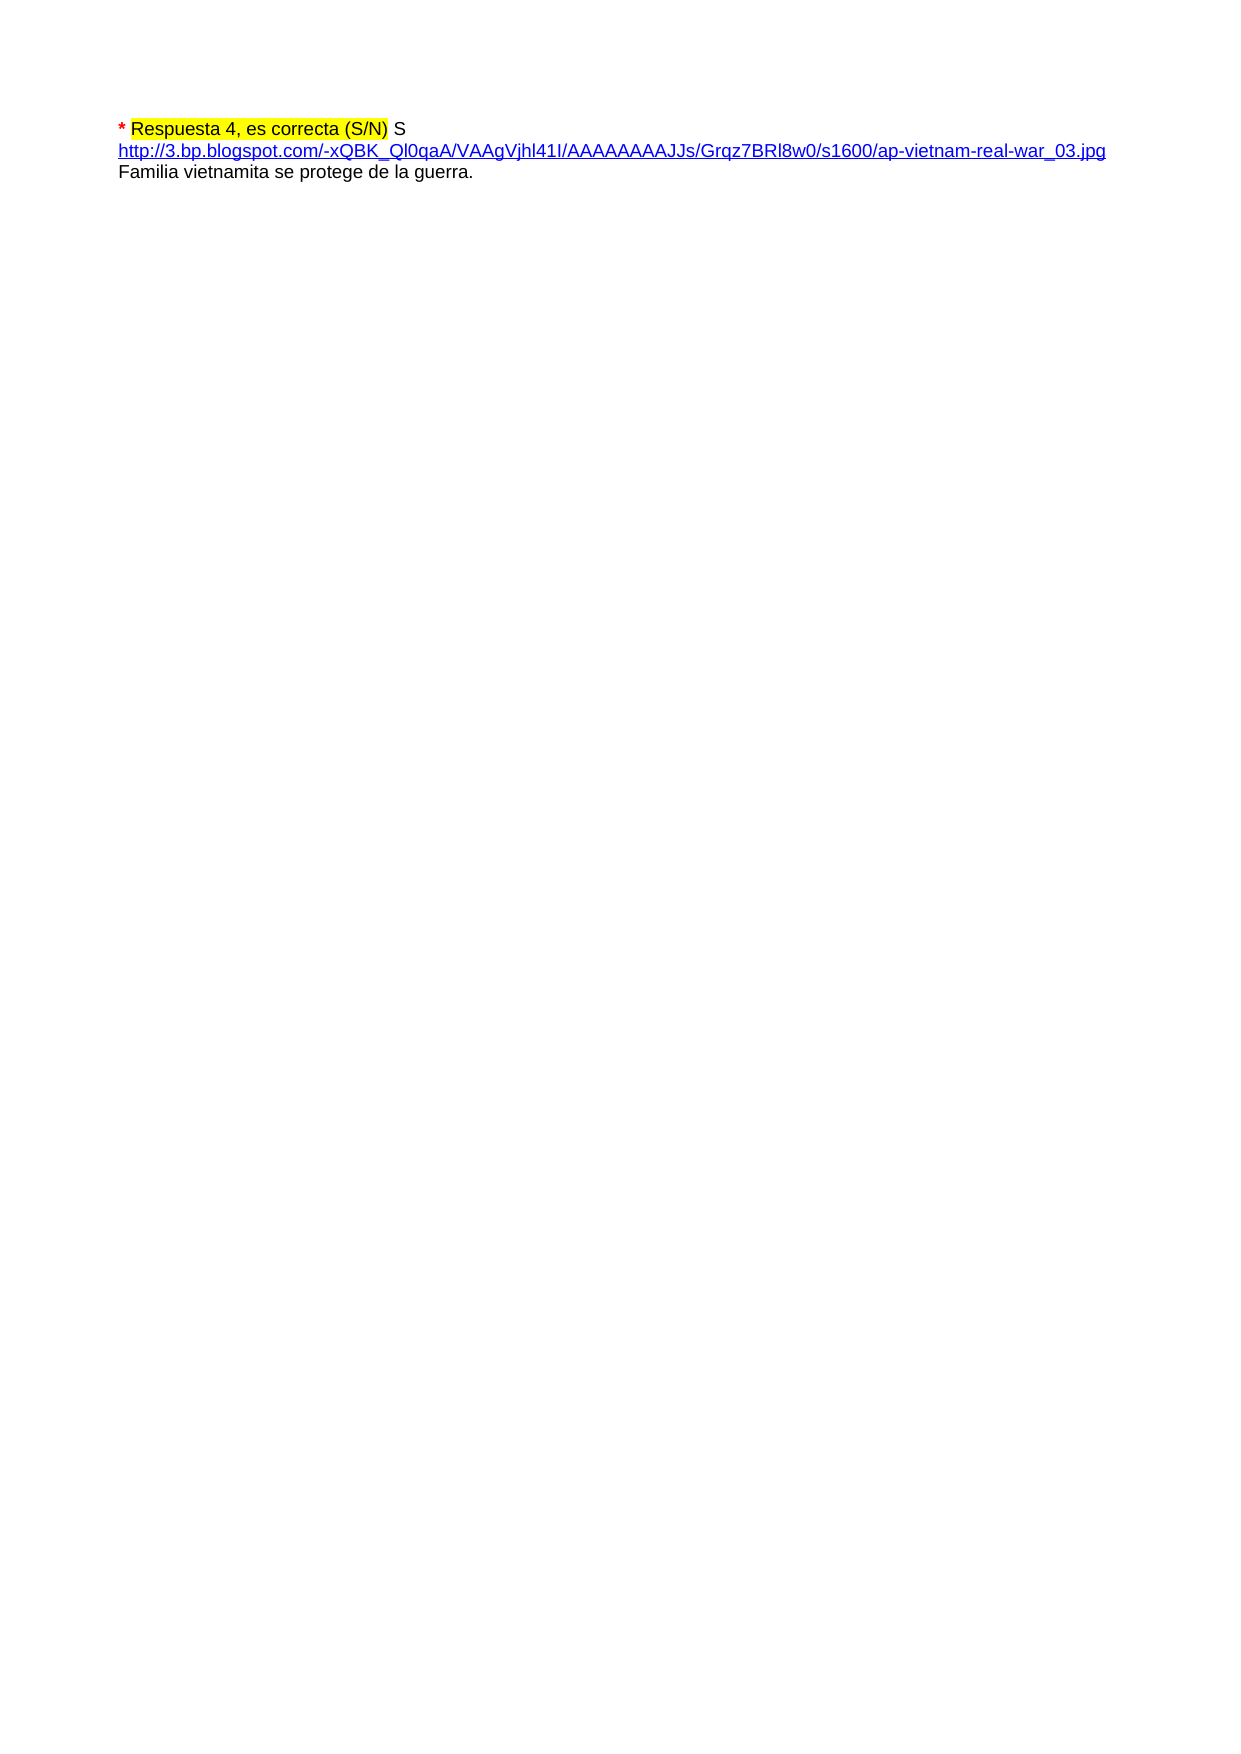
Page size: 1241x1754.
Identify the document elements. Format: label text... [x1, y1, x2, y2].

text * Respuesta 4, es correcta (S/N) S [388, 118, 1122, 140]
text http://3.bp.blogspot.com/-xQBK_Ql0qaA/VAAgVjhl41I/AAAAAAAAJJs/Grqz7BRl8w0/s1600/ap-vietnam-real-war_03.jpg [118, 140, 1122, 161]
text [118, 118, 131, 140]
text Familia vietnamita se protege de la guerra. [118, 161, 1122, 183]
